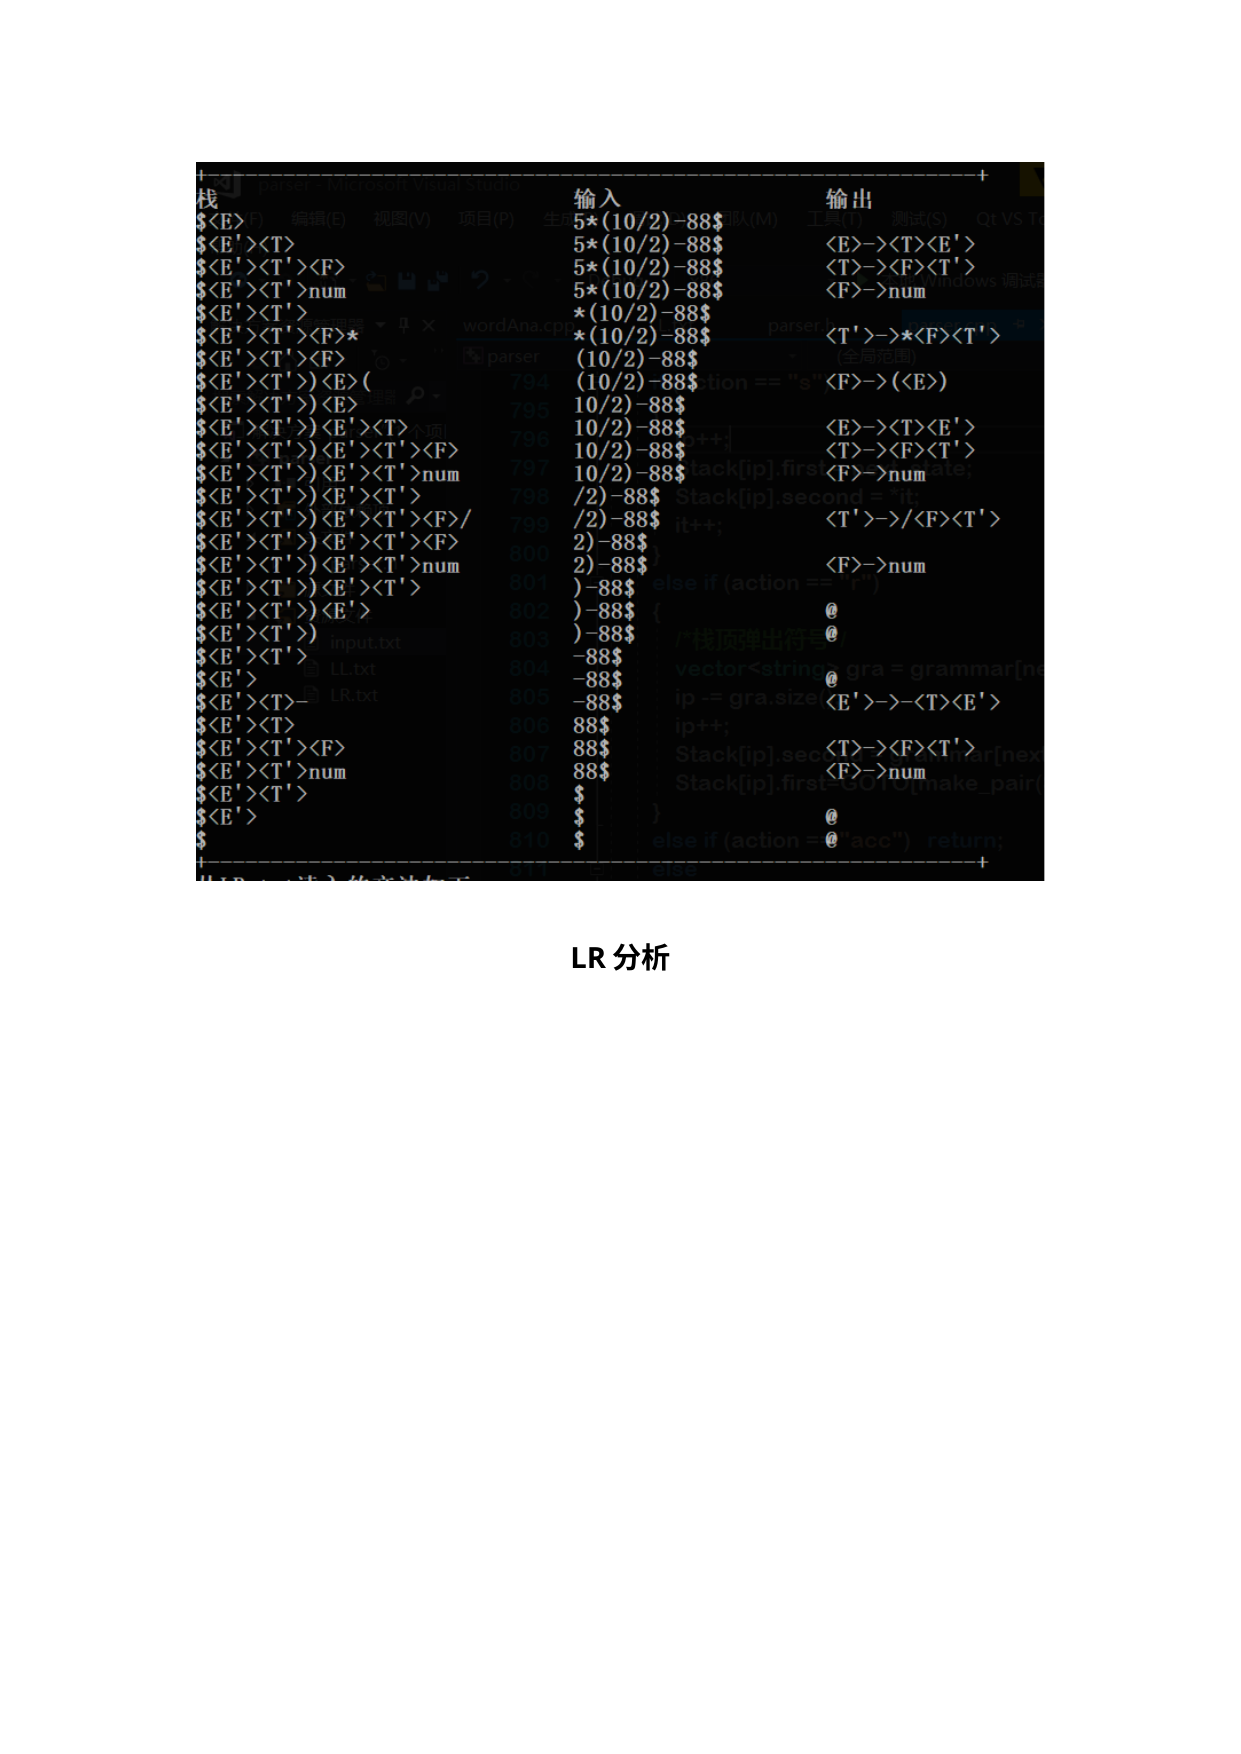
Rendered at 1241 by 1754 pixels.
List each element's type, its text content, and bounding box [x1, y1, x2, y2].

text LR分析 [112, 917, 1128, 996]
picture [196, 162, 1045, 881]
